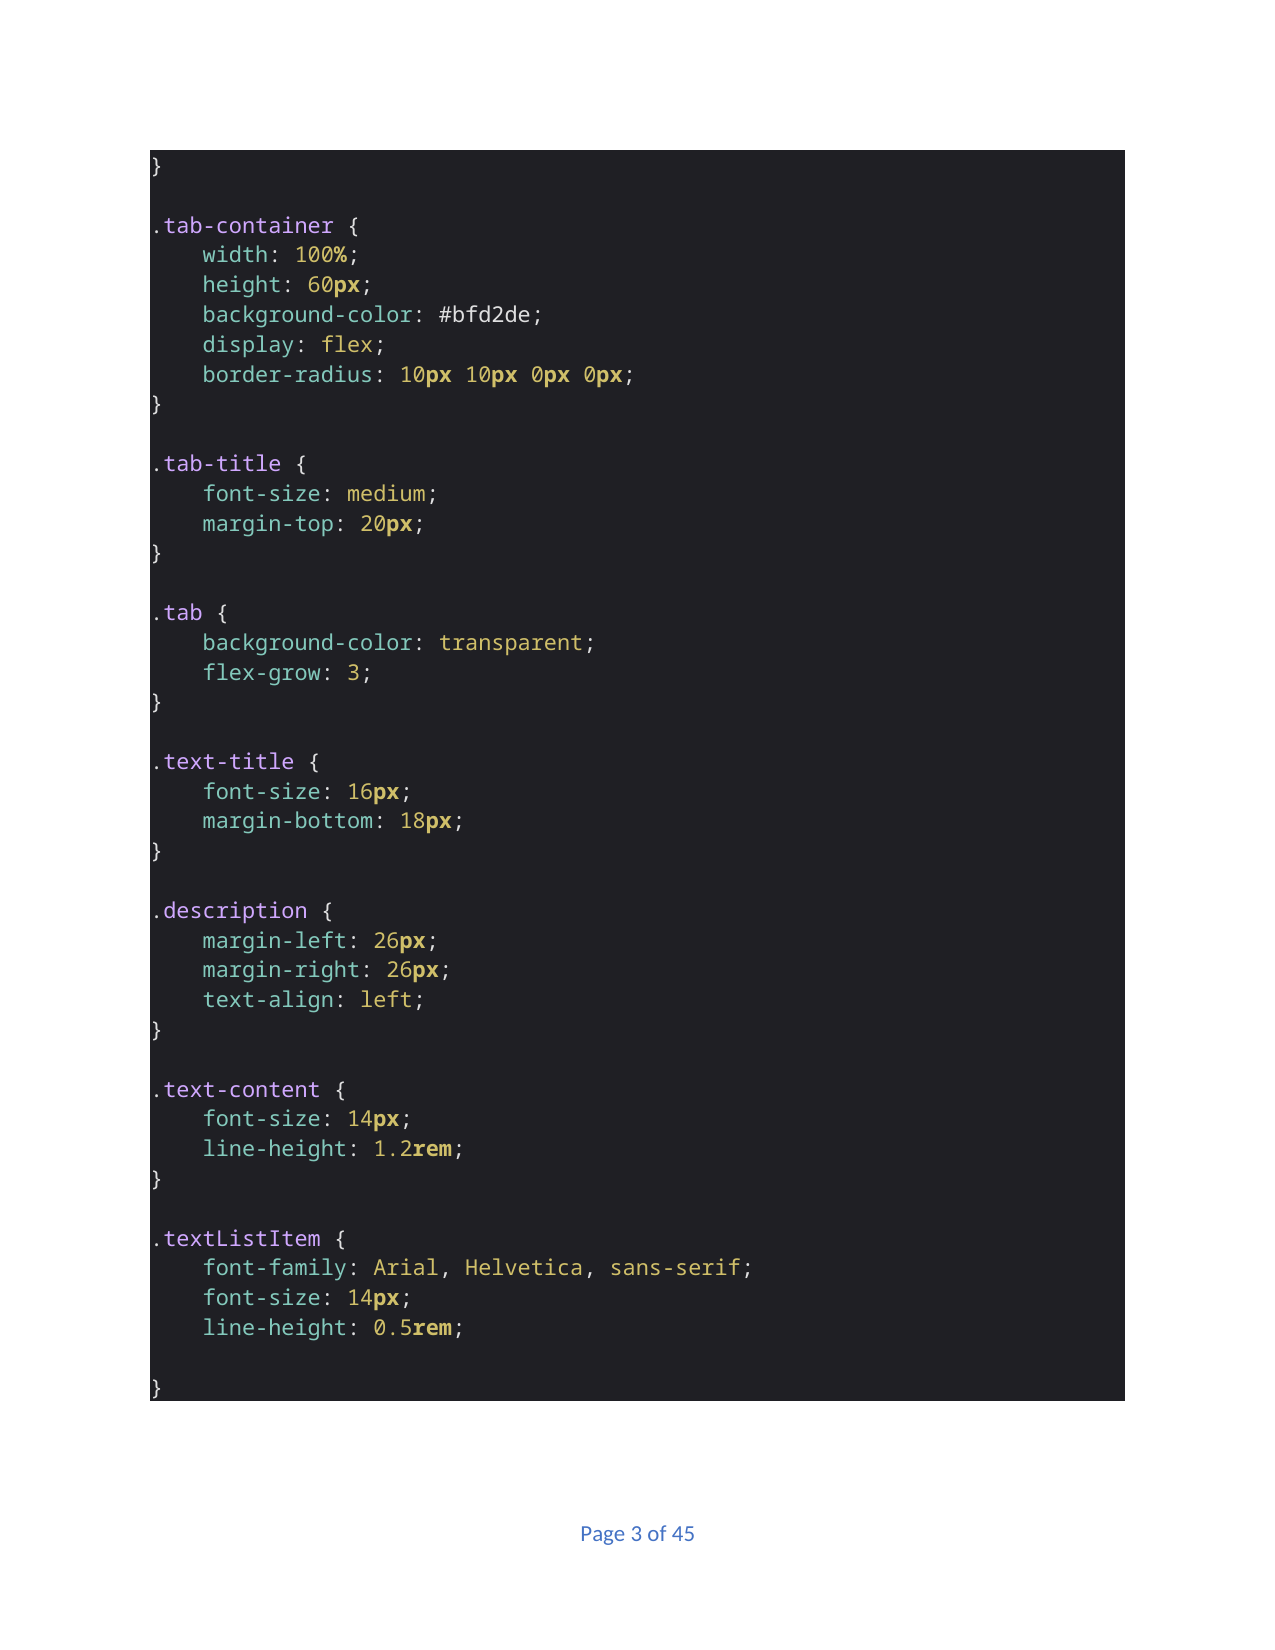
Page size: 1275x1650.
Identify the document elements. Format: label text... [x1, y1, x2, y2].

text text-align: left; [150, 984, 1125, 1014]
text line-height: 0.5rem; [150, 1312, 1125, 1342]
text .text-title { [150, 746, 1125, 776]
text background-color: transparent; [150, 627, 1125, 656]
text } [150, 1371, 1125, 1401]
text background-color: #bfd2de; [150, 299, 1125, 329]
text .description { [150, 895, 1125, 924]
text } [150, 1014, 1125, 1044]
text margin-bottom: 18px; [150, 805, 1125, 835]
text font-size: 14px; [150, 1103, 1125, 1133]
text } [150, 537, 1125, 567]
text margin-top: 20px; [150, 507, 1125, 537]
text } [150, 686, 1125, 716]
text border-radius: 10px 10px 0px 0px; [150, 358, 1125, 388]
text display: flex; [150, 329, 1125, 358]
text } [150, 150, 1125, 180]
text height: 60px; [150, 269, 1125, 299]
text line-height: 1.2rem; [150, 1133, 1125, 1163]
text .tab-title { [150, 448, 1125, 478]
text .tab { [150, 597, 1125, 627]
text } [150, 835, 1125, 865]
text .text-content { [150, 1073, 1125, 1103]
text margin-right: 26px; [150, 954, 1125, 984]
text } [150, 1163, 1125, 1193]
text } [150, 388, 1125, 418]
text .tab-container { [150, 209, 1125, 239]
text .textListItem { [150, 1222, 1125, 1252]
text font-size: 14px; [150, 1282, 1125, 1312]
text font-size: medium; [150, 478, 1125, 507]
text margin-left: 26px; [150, 924, 1125, 954]
text flex-grow: 3; [150, 656, 1125, 686]
text font-size: 16px; [150, 776, 1125, 805]
text font-family: Arial, Helvetica, sans-serif; [150, 1252, 1125, 1282]
text width: 100%; [150, 239, 1125, 269]
